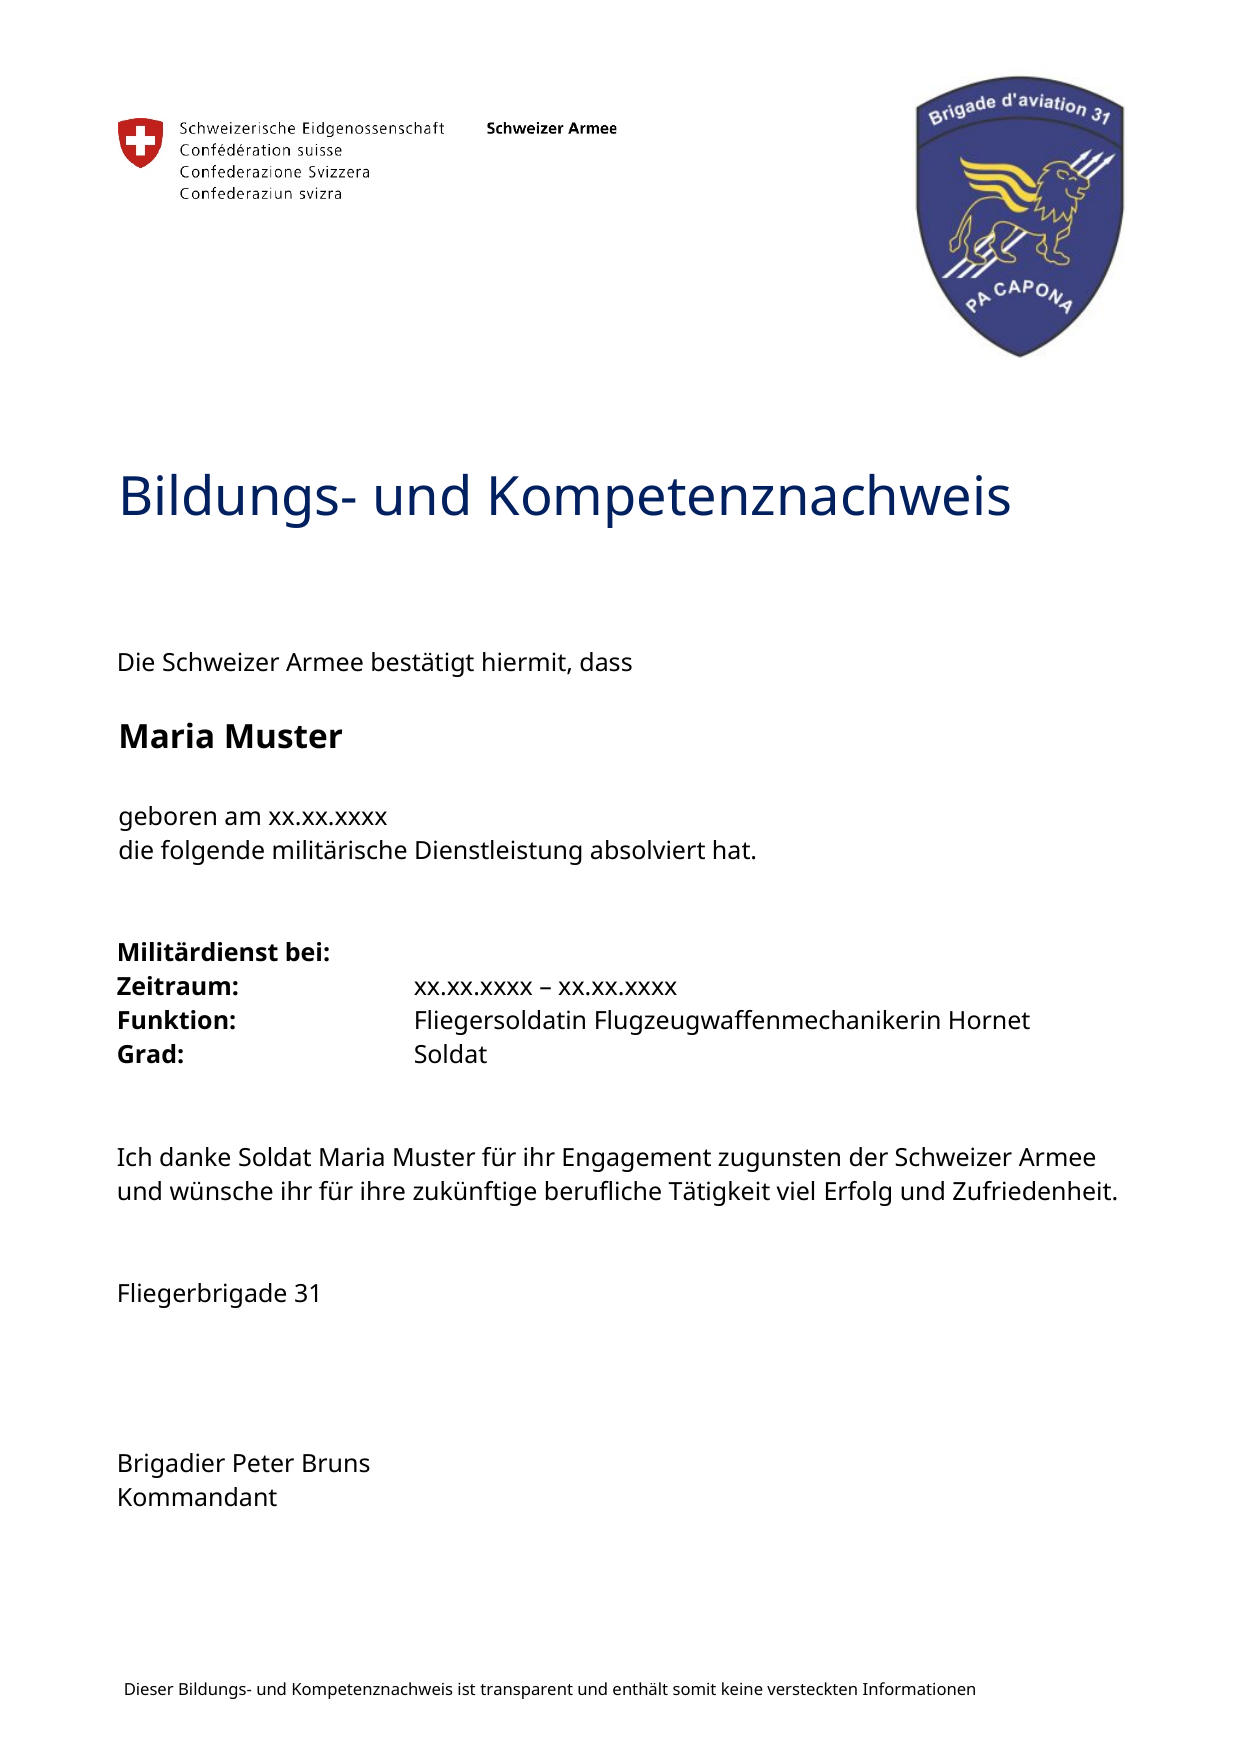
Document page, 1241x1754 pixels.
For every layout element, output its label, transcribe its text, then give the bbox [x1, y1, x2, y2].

text Die Schweizer Armee bestätigt hiermit, dass [117, 644, 1122, 678]
text Brigadier Peter Bruns [117, 1446, 1122, 1480]
text Zeitraum: xx.xx.xxxx – xx.xx.xxxx [117, 969, 1122, 1003]
text Bildungs- und Kompetenznachweis [118, 457, 1122, 531]
text Ich danke Soldat Maria Muster für ihr Engagement zugunsten der Schweizer Armee und wünsche ihr für ihre zukünftige berufliche Tätigkeit viel Erfolg und Zufriedenheit. [117, 1105, 1122, 1207]
text Kommandant [117, 1480, 1122, 1514]
text Militärdienst bei: [117, 935, 1122, 969]
text Grad: Soldat [117, 1037, 1122, 1071]
text die folgende militärische Dienstleistung absolviert hat. [118, 833, 1122, 867]
text Funktion: Fliegersoldatin Flugzeugwaffenmechanikerin Hornet [117, 1003, 1122, 1037]
text Maria Muster [118, 712, 1122, 758]
text Fliegerbrigade 31 [117, 1276, 1122, 1309]
picture [118, 118, 617, 199]
text geboren am xx.xx.xxxx [118, 799, 1122, 833]
picture [911, 67, 1128, 360]
